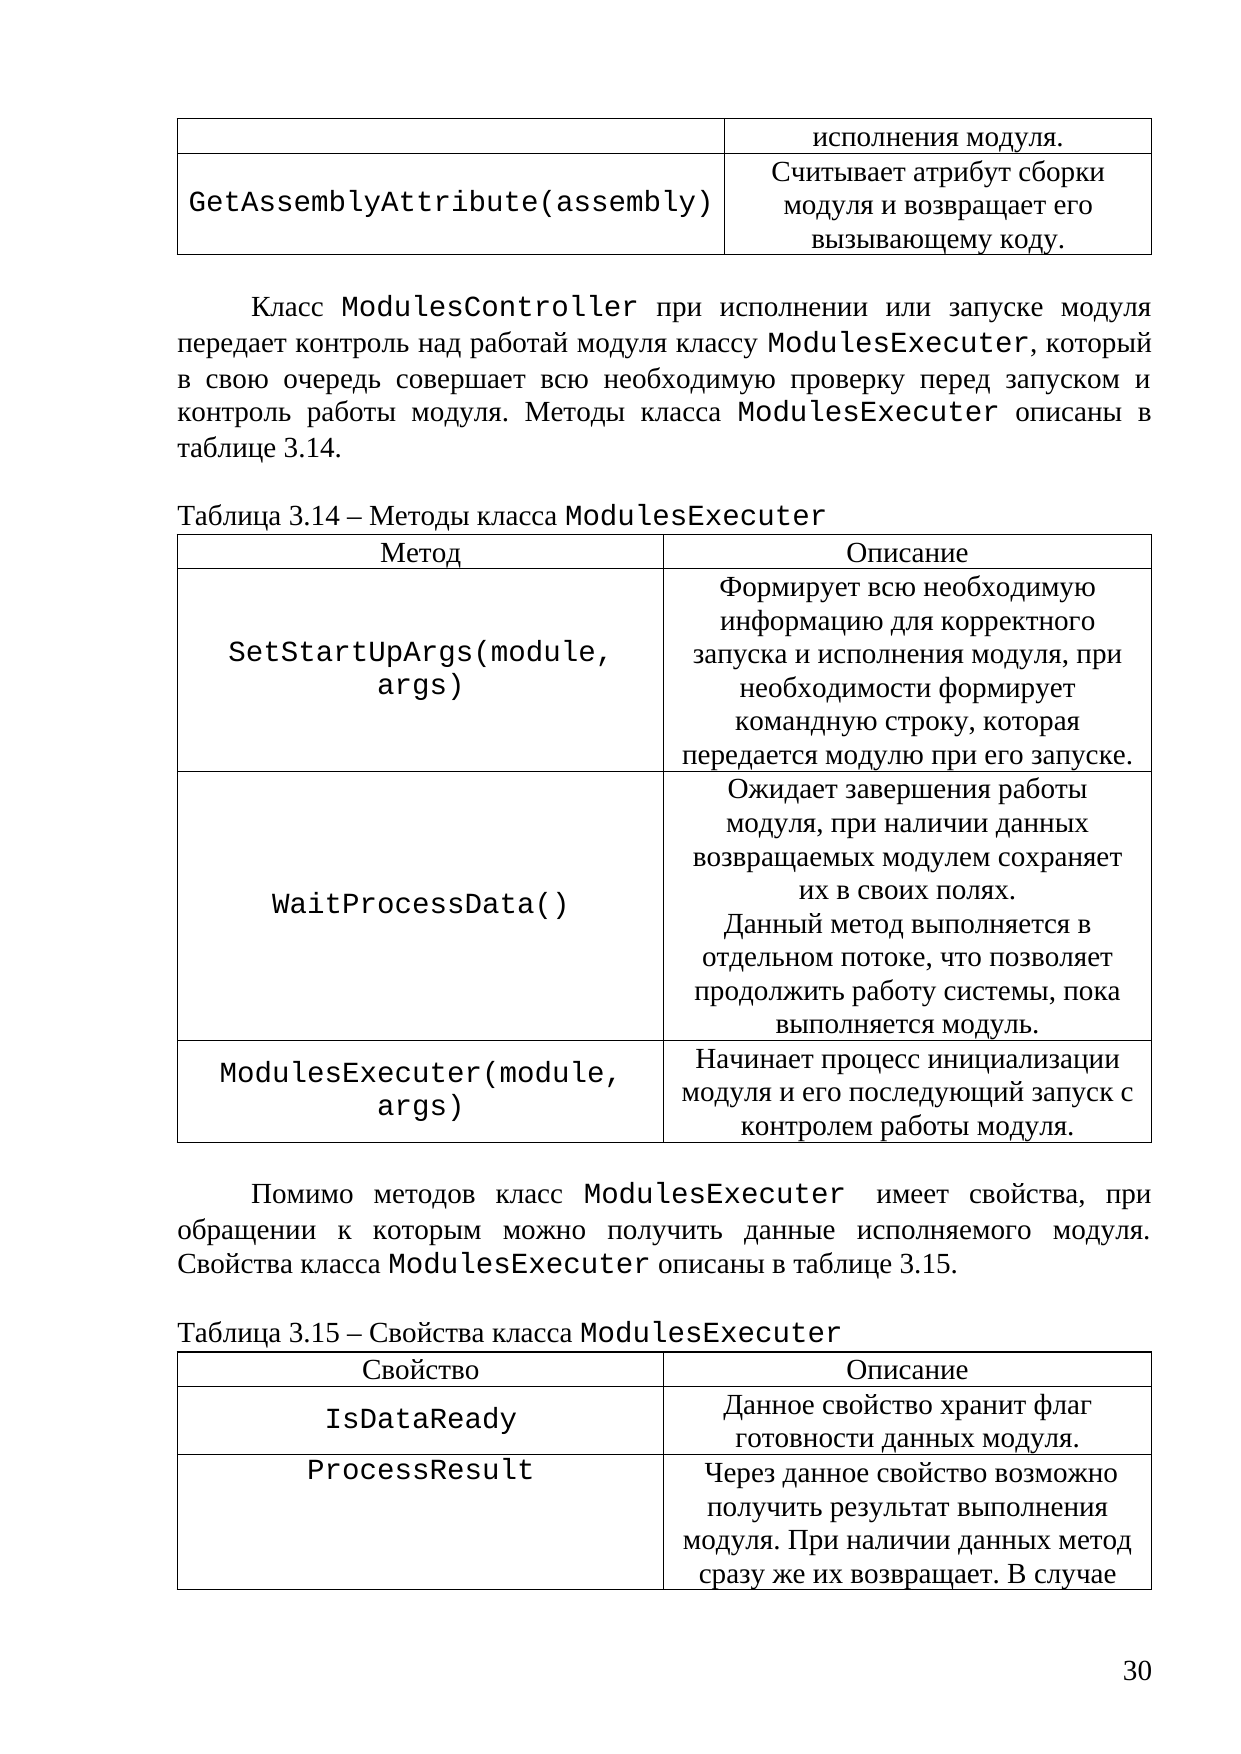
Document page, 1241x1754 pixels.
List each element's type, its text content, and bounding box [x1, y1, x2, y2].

table_cell Начинает процесс инициализации модуля и его последующий запуск с контролем работы модуля. [664, 1041, 1151, 1142]
table_cell WaitProcessData() [178, 772, 663, 1040]
text Класс ModulesController при исполнении или запуске модуля передает контроль над работай модуля классу ModulesExecuter, который в свою очередь совершает всю необходимую проверку перед запуском и контроль работы модуля. Методы класса ModulesExecuter описаны в таблице 3.14. [177, 289, 1152, 464]
table_header Описание [664, 1353, 1151, 1386]
table_cell SetStartUpArgs(module, args) [178, 569, 663, 771]
table_header Метод [178, 535, 663, 568]
table_cell IsDataReady [178, 1387, 663, 1454]
table_cell ProcessResult [178, 1455, 663, 1589]
text Помимо методов класс ModulesExecuter имеет свойства, при обращении к которым можно получить данные исполняемого модуля. Свойства класса ModulesExecuter описаны в таблице 3.15. [177, 1176, 1152, 1282]
table_cell ModulesExecuter(module, args) [178, 1041, 663, 1142]
text Таблица 3.14 – Методы класса ModulesExecuter [177, 498, 1152, 534]
table_header Свойство [178, 1353, 663, 1386]
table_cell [178, 119, 724, 153]
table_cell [725, 119, 1151, 153]
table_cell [664, 1455, 1151, 1589]
text Таблица 3.15 – Свойства класса ModulesExecuter [177, 1315, 1152, 1351]
table_cell Данное свойство хранит флаг готовности данных модуля. [664, 1387, 1151, 1454]
table_cell GetAssemblyAttribute(assembly) [178, 154, 724, 254]
table_cell Считывает атрибут сборки модуля и возвращает его вызывающему коду. [725, 154, 1151, 254]
table_cell Ожидает завершения работы модуля, при наличии данных возвращаемых модулем сохраняет их в своих полях. Данный метод выполняется в отдельном потоке, что позволяет продолжить работу системы, пока выполняется модуль. [664, 772, 1151, 1040]
table_cell Формирует всю необходимую информацию для корректного запуска и исполнения модуля, при необходимости формирует командную строку, которая передается модулю при его запуске. [664, 569, 1151, 771]
table_header Описание [664, 535, 1151, 568]
